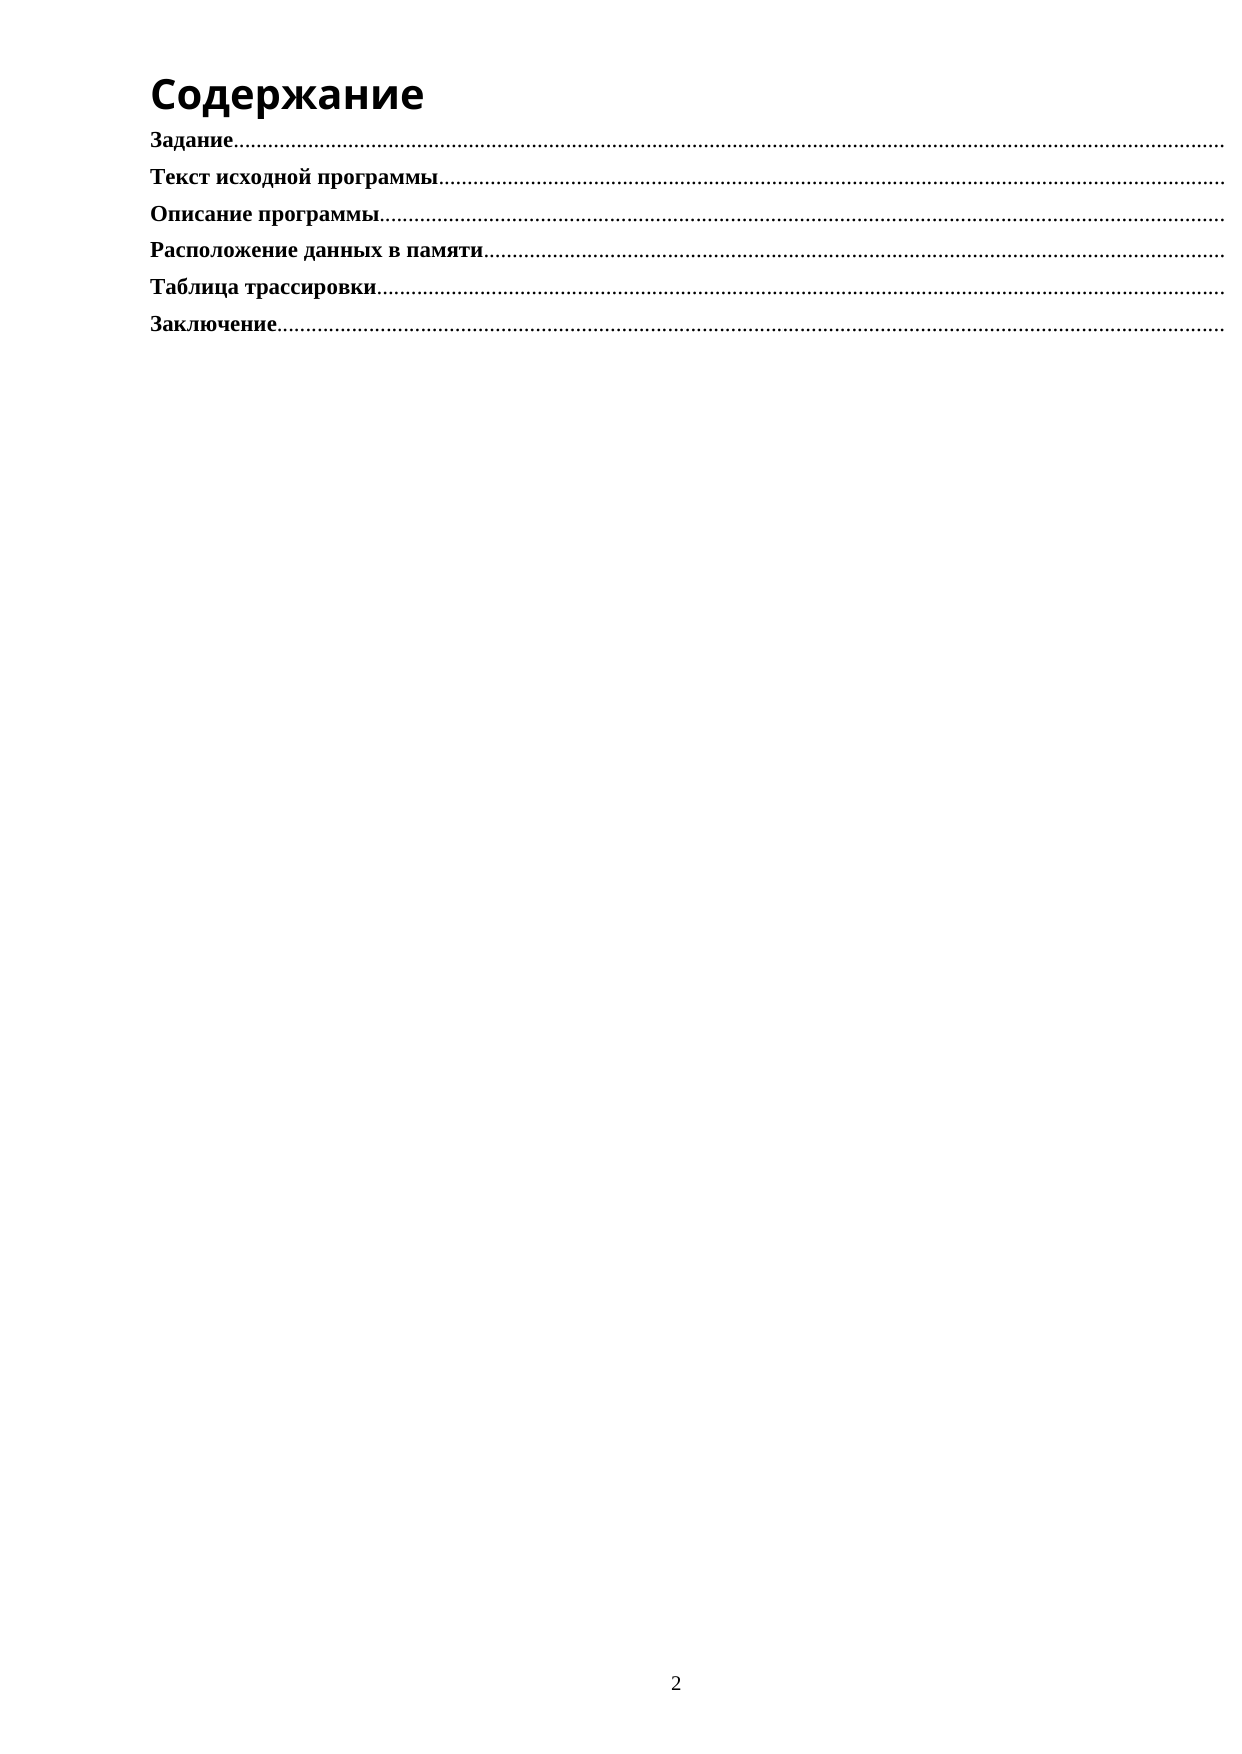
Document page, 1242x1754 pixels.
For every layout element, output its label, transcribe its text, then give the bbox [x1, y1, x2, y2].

text 2 [150, 1671, 1202, 1694]
